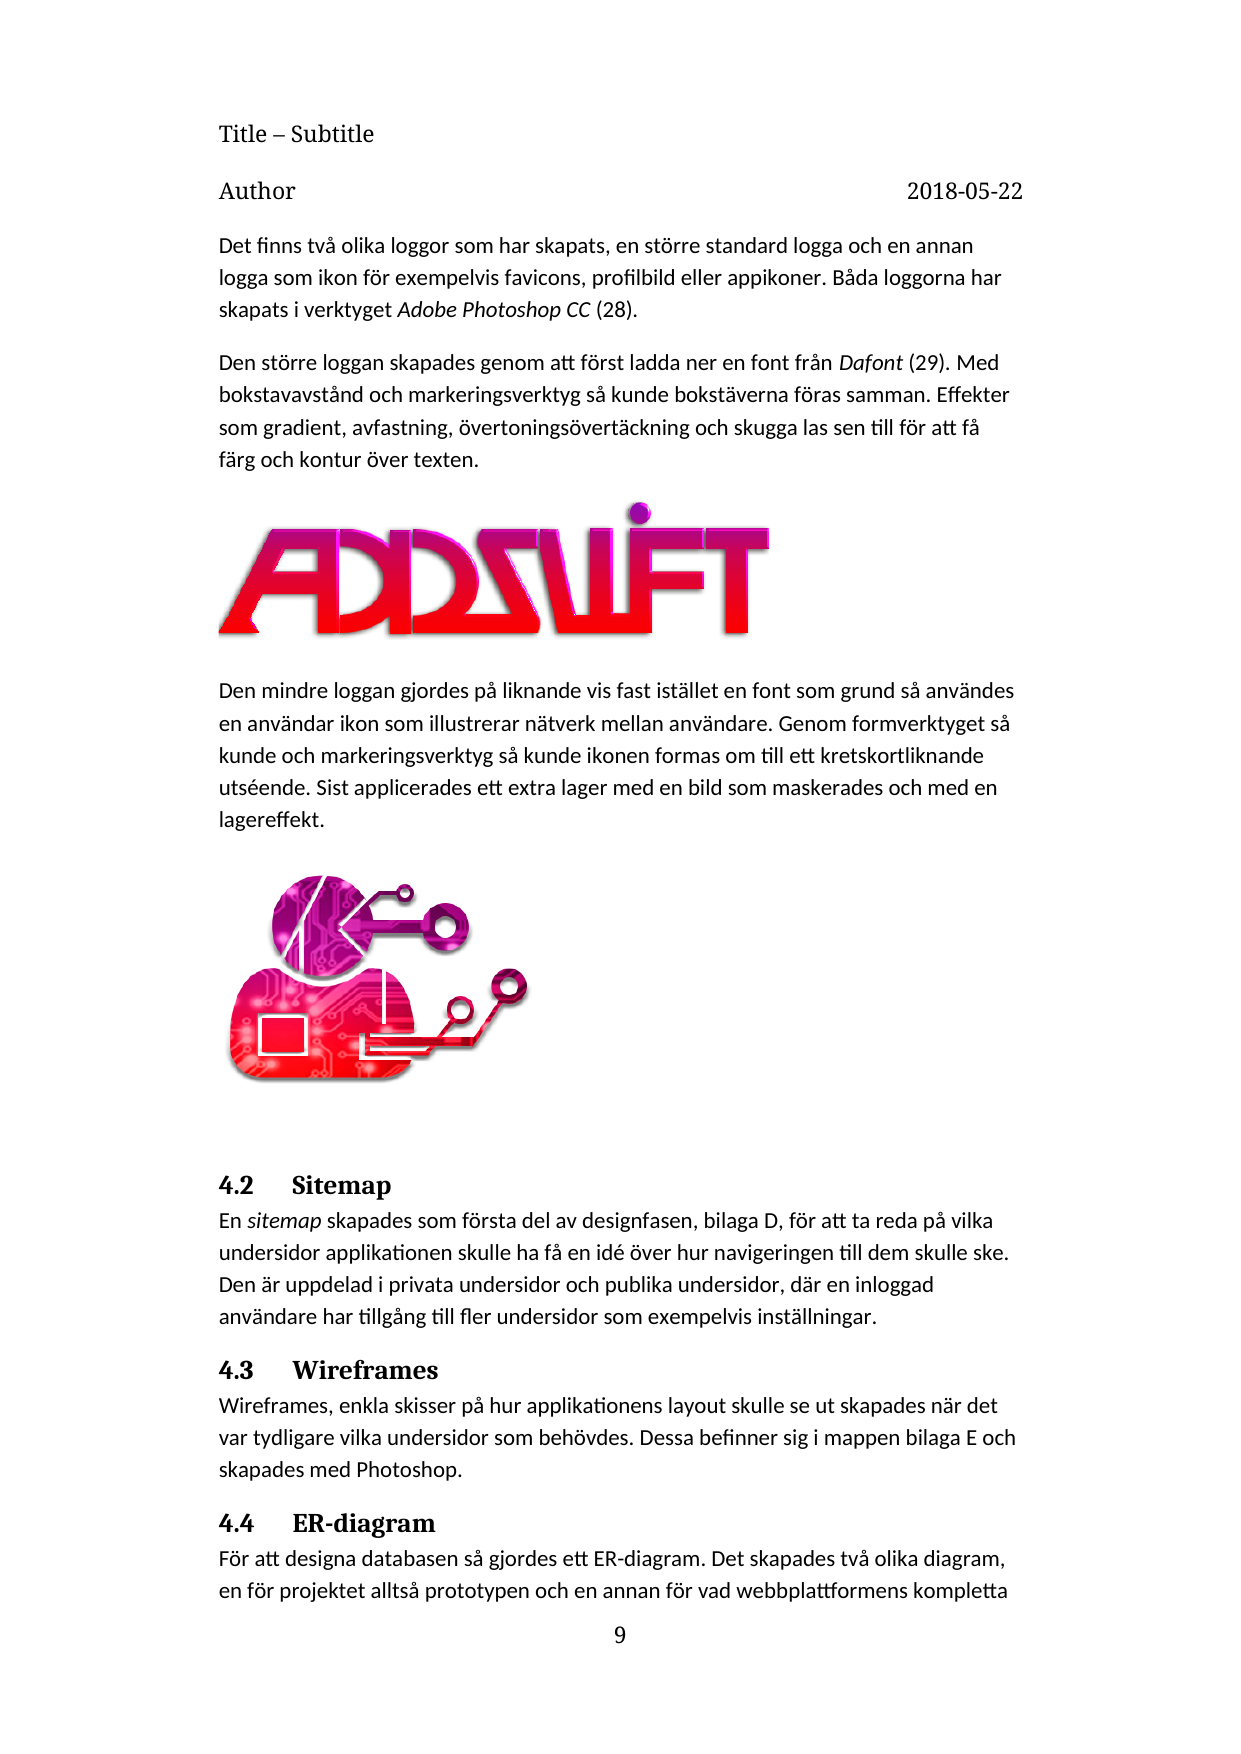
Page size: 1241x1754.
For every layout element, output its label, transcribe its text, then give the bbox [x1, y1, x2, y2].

subtitle ER-diagram [218, 1508, 1022, 1539]
picture [218, 858, 535, 1092]
text En sitemap skapades som första del av designfasen, bilaga D, för att ta reda på vilka undersidor applikationen skulle ha få en idé över hur navigeringen till dem skulle ske. Den är uppdelad i privata undersidor och publika undersidor, där en inloggad användare har tillgång till fler undersidor som exempelvis inställningar. [218, 1206, 1022, 1330]
text Det finns två olika loggor som har skapats, en större standard logga och en annan logga som ikon för exempelvis favicons, profilbild eller appikoner. Båda loggorna har skapats i verktyget Adobe Photoshop CC . [218, 231, 1022, 323]
subtitle Wireframes [218, 1355, 1022, 1386]
picture [218, 497, 769, 652]
subtitle Sitemap [218, 1170, 1022, 1201]
text Den mindre loggan gjordes på liknande vis fast istället en font som grund så användes en användar ikon som illustrerar nätverk mellan användare. Genom formverktyget så kunde och markeringsverktyg så kunde ikonen formas om till ett kretskortliknande utséende. Sist applicerades ett extra lager med en bild som maskerades och med en lagereffekt. [218, 677, 1022, 833]
text Wireframes, enkla skisser på hur applikationens layout skulle se ut skapades när det var tydligare vilka undersidor som behövdes. Dessa befinner sig i mappen bilaga E och skapades med Photoshop. [218, 1391, 1022, 1483]
text Den större loggan skapades genom att först ladda ner en font från Dafont. Med bokstavavstånd och markeringsverktyg så kunde bokstäverna föras samman. Effekter som gradient, avfastning, övertoningsövertäckning och skugga las sen till för att få färg och kontur över texten. [218, 348, 1022, 473]
